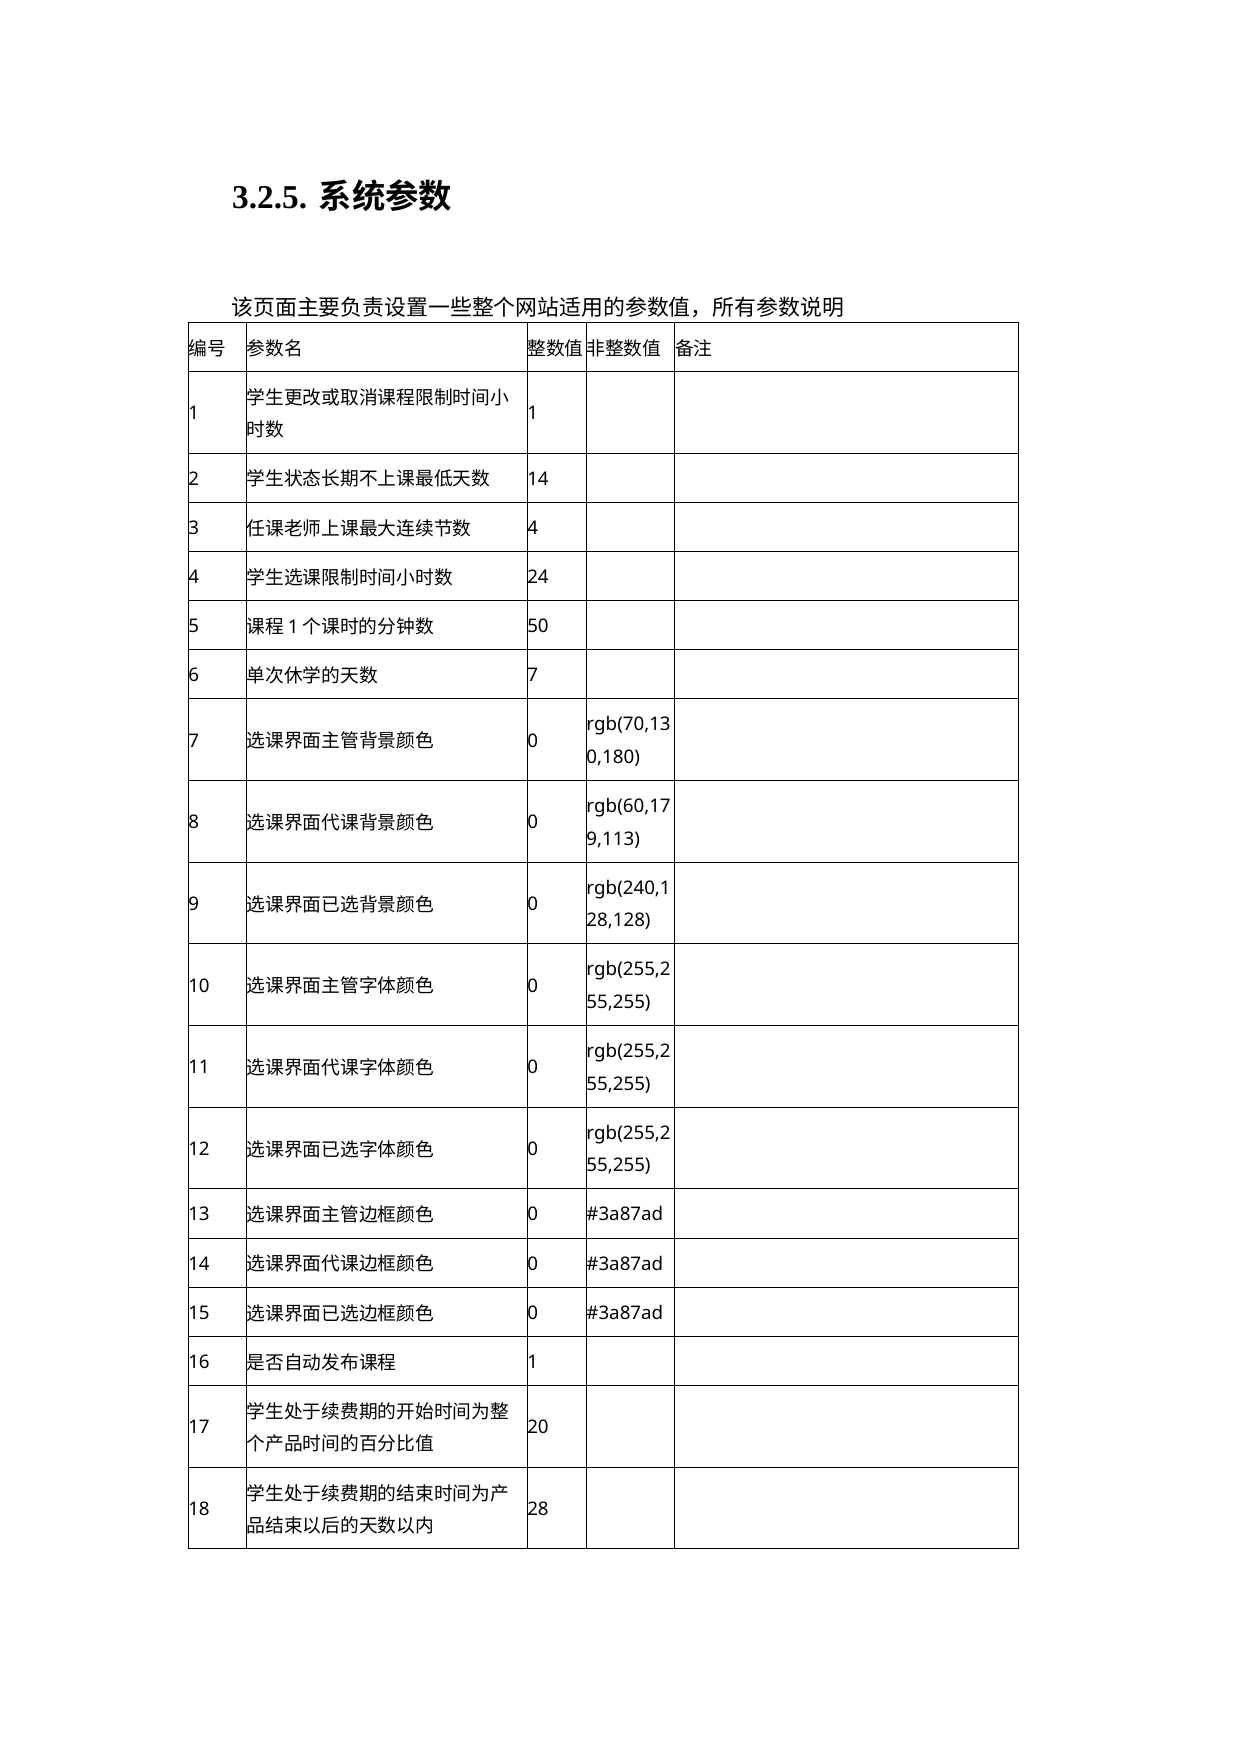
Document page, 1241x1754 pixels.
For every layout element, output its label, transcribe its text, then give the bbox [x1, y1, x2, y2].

table_cell 5 [189, 601, 246, 649]
table_cell 选课界面已选背景颜色 [247, 863, 527, 943]
table_cell [675, 1386, 1018, 1467]
table_cell 2 [189, 454, 246, 502]
table_cell 0 [528, 699, 586, 780]
table_cell [675, 1026, 1018, 1107]
table_cell 是否自动发布课程 [247, 1337, 527, 1385]
table_cell #3a87ad [587, 1239, 674, 1287]
table_cell 24 [528, 552, 586, 600]
table_cell 1 [189, 372, 246, 452]
table_cell 1 [528, 372, 586, 452]
table_cell 18 [189, 1468, 246, 1548]
table_cell [587, 372, 674, 452]
text 该页面主要负责设置一些整个网站适用的参数值，所有参数说明 [187, 289, 1053, 322]
table_cell [675, 1189, 1018, 1237]
table_cell 4 [189, 552, 246, 600]
table_cell [587, 601, 674, 649]
table_cell [587, 503, 674, 551]
table_cell [675, 1108, 1018, 1188]
table_cell [675, 1337, 1018, 1385]
table_cell [675, 1288, 1018, 1336]
table_cell [675, 552, 1018, 600]
subtitle 系统参数 [232, 162, 1053, 227]
table_cell 选课界面代课边框颜色 [247, 1239, 527, 1287]
table_header 非整数值 [587, 323, 674, 371]
table_cell 28 [528, 1468, 586, 1548]
table_cell 任课老师上课最大连续节数 [247, 503, 527, 551]
table_cell 选课界面主管边框颜色 [247, 1189, 527, 1237]
table_cell 9 [189, 863, 246, 943]
table_cell rgb(70,130,180) [587, 699, 674, 780]
table_header 编号 [189, 323, 246, 371]
table_cell rgb(255,255,255) [587, 1108, 674, 1188]
table_cell 11 [189, 1026, 246, 1107]
table_cell #3a87ad [587, 1288, 674, 1336]
table_header 参数名 [247, 323, 527, 371]
table_cell [587, 1468, 674, 1548]
table_cell 选课界面代课背景颜色 [247, 781, 527, 862]
table_cell 选课界面主管字体颜色 [247, 944, 527, 1025]
table_cell 0 [528, 944, 586, 1025]
table_cell [587, 454, 674, 502]
table_cell 50 [528, 601, 586, 649]
table_cell [675, 863, 1018, 943]
table_cell 0 [528, 781, 586, 862]
table_cell 14 [528, 454, 586, 502]
table_cell 学生选课限制时间小时数 [247, 552, 527, 600]
table_cell rgb(255,255,255) [587, 944, 674, 1025]
table_cell [587, 1386, 674, 1467]
table_cell 12 [189, 1108, 246, 1188]
table_cell [675, 650, 1018, 698]
table_cell rgb(60,179,113) [587, 781, 674, 862]
table_cell 14 [189, 1239, 246, 1287]
table_cell 13 [189, 1189, 246, 1237]
table_cell 1 [528, 1337, 586, 1385]
table_cell 0 [528, 1288, 586, 1336]
table_cell [675, 1468, 1018, 1548]
table_cell 0 [528, 1189, 586, 1237]
table_cell 10 [189, 944, 246, 1025]
table_cell 8 [189, 781, 246, 862]
table_cell [675, 601, 1018, 649]
table_cell [675, 1239, 1018, 1287]
table_cell 15 [189, 1288, 246, 1336]
table_cell [587, 552, 674, 600]
table_cell 20 [528, 1386, 586, 1467]
table_cell 4 [528, 503, 586, 551]
table_cell 0 [528, 1108, 586, 1188]
table_header 整数值 [528, 323, 586, 371]
table_cell [675, 372, 1018, 452]
table_header 备注 [675, 323, 1018, 371]
table_cell 6 [189, 650, 246, 698]
table_cell 16 [189, 1337, 246, 1385]
table_cell [587, 1337, 674, 1385]
table_cell 0 [528, 1026, 586, 1107]
table_cell 学生更改或取消课程限制时间小时数 [247, 372, 527, 452]
table_cell 0 [528, 863, 586, 943]
table_cell 选课界面已选字体颜色 [247, 1108, 527, 1188]
table_cell 学生状态长期不上课最低天数 [247, 454, 527, 502]
table_cell 7 [528, 650, 586, 698]
table_cell 学生处于续费期的结束时间为产品结束以后的天数以内 [247, 1468, 527, 1548]
table_cell 选课界面代课字体颜色 [247, 1026, 527, 1107]
table_cell [675, 503, 1018, 551]
table_cell [675, 944, 1018, 1025]
table_cell #3a87ad [587, 1189, 674, 1237]
table_cell [675, 699, 1018, 780]
table_cell 3 [189, 503, 246, 551]
table_cell 7 [189, 699, 246, 780]
table_cell [675, 454, 1018, 502]
table_cell 单次休学的天数 [247, 650, 527, 698]
table_cell [675, 781, 1018, 862]
table_cell 选课界面已选边框颜色 [247, 1288, 527, 1336]
table_cell 课程1个课时的分钟数 [247, 601, 527, 649]
table_cell 学生处于续费期的开始时间为整个产品时间的百分比值 [247, 1386, 527, 1467]
table_cell rgb(240,128,128) [587, 863, 674, 943]
table_cell 17 [189, 1386, 246, 1467]
table_cell 0 [528, 1239, 586, 1287]
table_cell rgb(255,255,255) [587, 1026, 674, 1107]
table_cell [587, 650, 674, 698]
table_cell 选课界面主管背景颜色 [247, 699, 527, 780]
